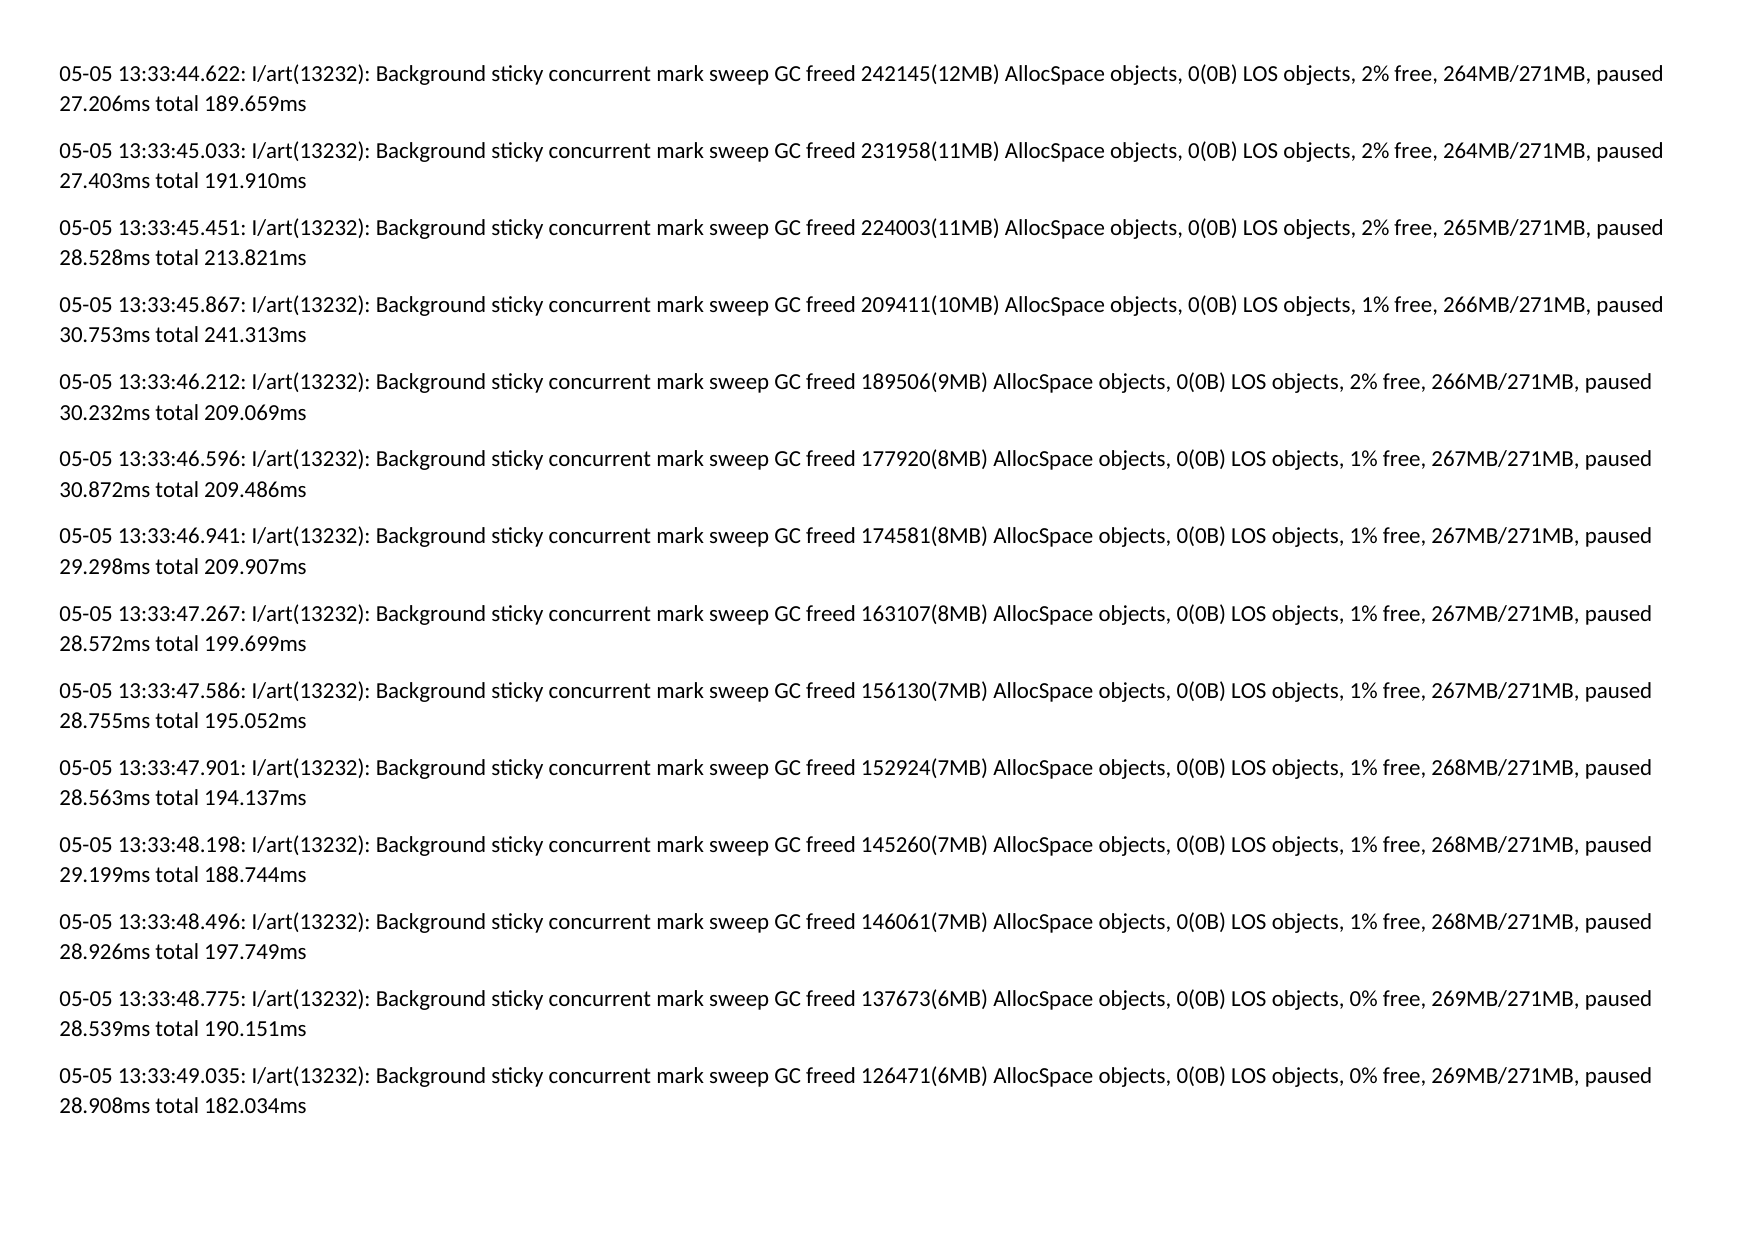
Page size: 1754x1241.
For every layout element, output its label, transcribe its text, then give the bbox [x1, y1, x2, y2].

text 05-05 13:33:48.198: I/art(13232): Background sticky concurrent mark sweep GC freed 145260(7MB) AllocSpace objects, 0(0B) LOS objects, 1% free, 268MB/271MB, paused 29.199ms total 188.744ms [59, 830, 1695, 888]
text 05-05 13:33:45.033: I/art(13232): Background sticky concurrent mark sweep GC freed 231958(11MB) AllocSpace objects, 0(0B) LOS objects, 2% free, 264MB/271MB, paused 27.403ms total 191.910ms [59, 136, 1695, 194]
text 05-05 13:33:46.596: I/art(13232): Background sticky concurrent mark sweep GC freed 177920(8MB) AllocSpace objects, 0(0B) LOS objects, 1% free, 267MB/271MB, paused 30.872ms total 209.486ms [59, 444, 1695, 503]
text 05-05 13:33:45.451: I/art(13232): Background sticky concurrent mark sweep GC freed 224003(11MB) AllocSpace objects, 0(0B) LOS objects, 2% free, 265MB/271MB, paused 28.528ms total 213.821ms [59, 213, 1695, 271]
text 05-05 13:33:49.035: I/art(13232): Background sticky concurrent mark sweep GC freed 126471(6MB) AllocSpace objects, 0(0B) LOS objects, 0% free, 269MB/271MB, paused 28.908ms total 182.034ms [59, 1061, 1695, 1119]
text 05-05 13:33:45.867: I/art(13232): Background sticky concurrent mark sweep GC freed 209411(10MB) AllocSpace objects, 0(0B) LOS objects, 1% free, 266MB/271MB, paused 30.753ms total 241.313ms [59, 290, 1695, 348]
text 05-05 13:33:48.775: I/art(13232): Background sticky concurrent mark sweep GC freed 137673(6MB) AllocSpace objects, 0(0B) LOS objects, 0% free, 269MB/271MB, paused 28.539ms total 190.151ms [59, 984, 1695, 1042]
text 05-05 13:33:46.212: I/art(13232): Background sticky concurrent mark sweep GC freed 189506(9MB) AllocSpace objects, 0(0B) LOS objects, 2% free, 266MB/271MB, paused 30.232ms total 209.069ms [59, 367, 1695, 426]
text 05-05 13:33:46.941: I/art(13232): Background sticky concurrent mark sweep GC freed 174581(8MB) AllocSpace objects, 0(0B) LOS objects, 1% free, 267MB/271MB, paused 29.298ms total 209.907ms [59, 522, 1695, 580]
text 05-05 13:33:47.586: I/art(13232): Background sticky concurrent mark sweep GC freed 156130(7MB) AllocSpace objects, 0(0B) LOS objects, 1% free, 267MB/271MB, paused 28.755ms total 195.052ms [59, 676, 1695, 734]
text 05-05 13:33:47.901: I/art(13232): Background sticky concurrent mark sweep GC freed 152924(7MB) AllocSpace objects, 0(0B) LOS objects, 1% free, 268MB/271MB, paused 28.563ms total 194.137ms [59, 753, 1695, 811]
text 05-05 13:33:47.267: I/art(13232): Background sticky concurrent mark sweep GC freed 163107(8MB) AllocSpace objects, 0(0B) LOS objects, 1% free, 267MB/271MB, paused 28.572ms total 199.699ms [59, 599, 1695, 657]
text 05-05 13:33:44.622: I/art(13232): Background sticky concurrent mark sweep GC freed 242145(12MB) AllocSpace objects, 0(0B) LOS objects, 2% free, 264MB/271MB, paused 27.206ms total 189.659ms [59, 59, 1695, 117]
text 05-05 13:33:48.496: I/art(13232): Background sticky concurrent mark sweep GC freed 146061(7MB) AllocSpace objects, 0(0B) LOS objects, 1% free, 268MB/271MB, paused 28.926ms total 197.749ms [59, 907, 1695, 965]
